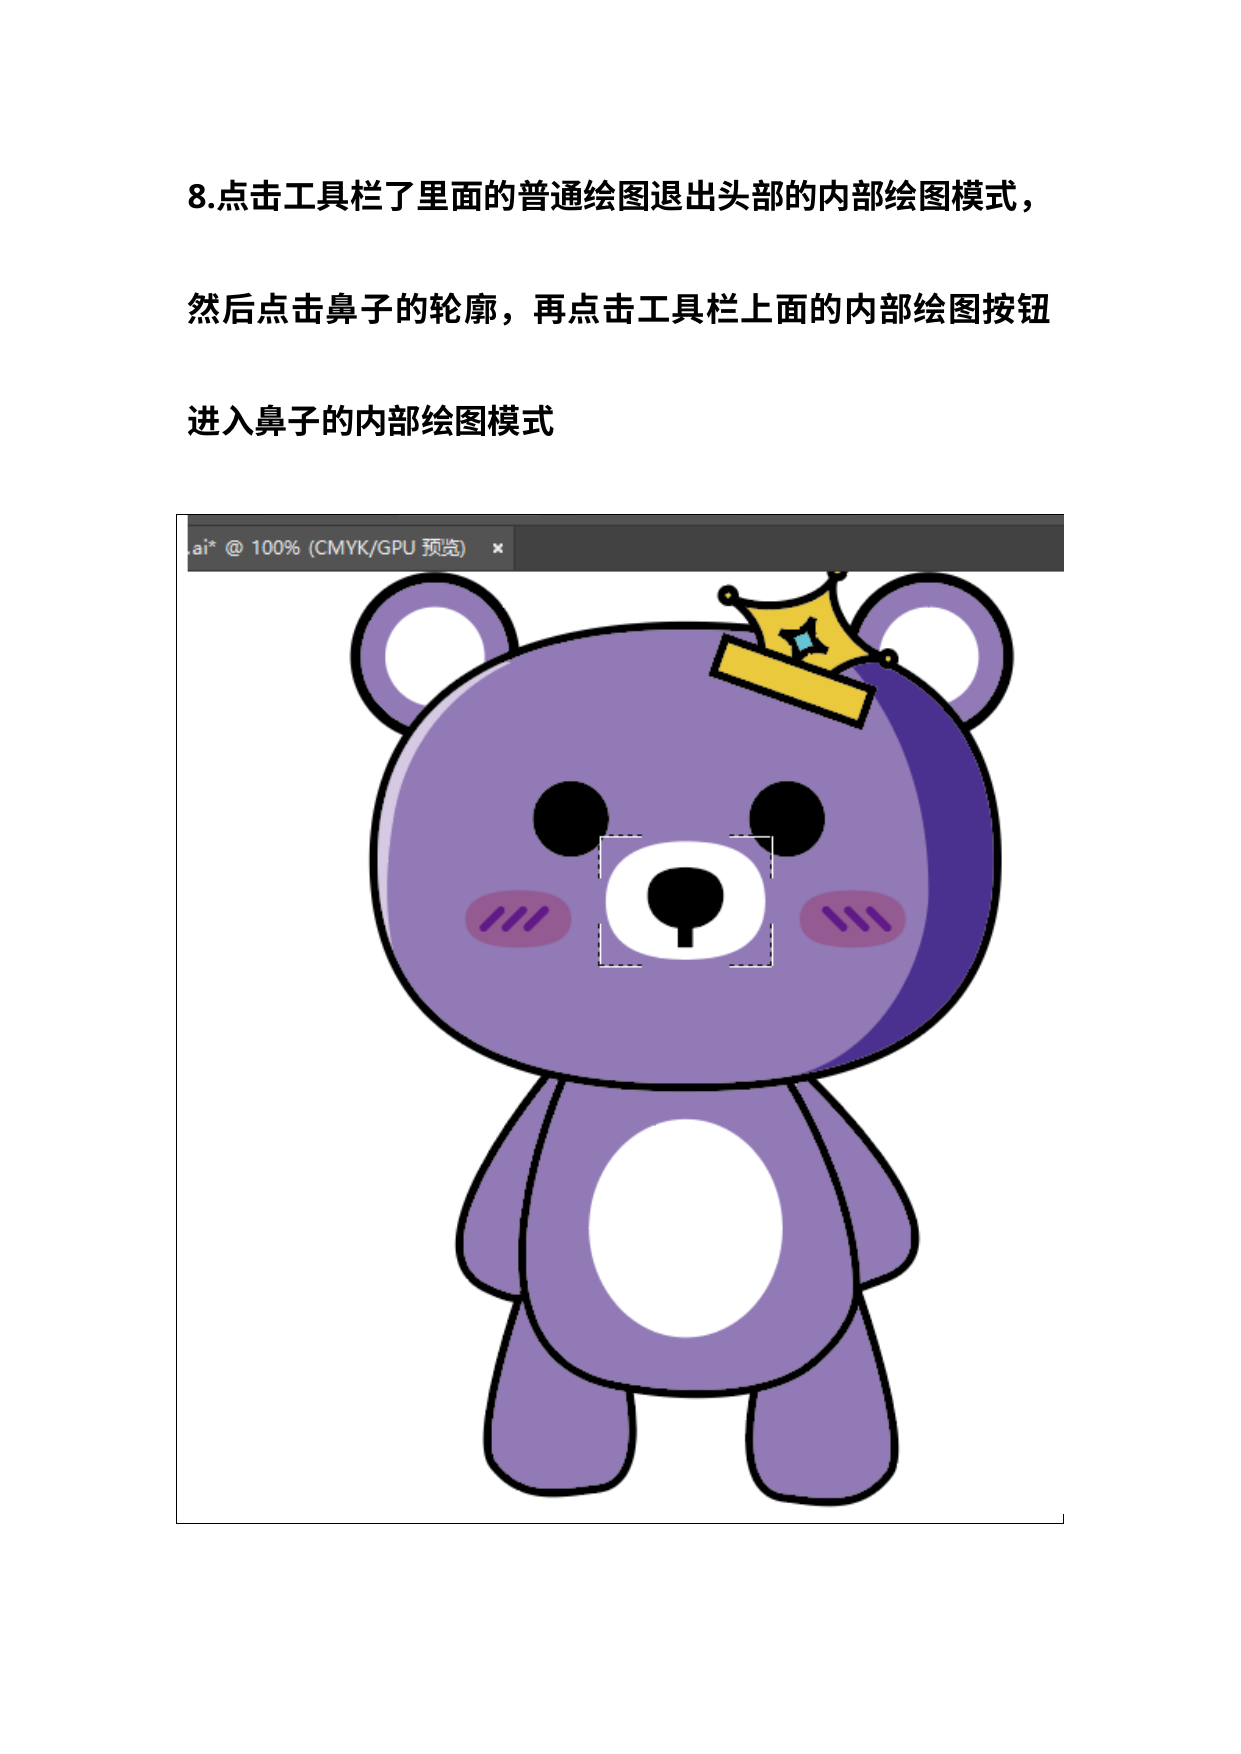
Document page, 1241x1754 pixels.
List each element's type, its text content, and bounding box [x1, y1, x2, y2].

picture [187, 515, 1064, 1514]
subtitle 8.点击工具栏了里面的普通绘图退出头部的内部绘图模式，然后点击鼻子的轮廓，再点击工具栏上面的内部绘图按钮进入鼻子的内部绘图模式 [187, 162, 1053, 452]
table_header [177, 515, 1063, 1522]
